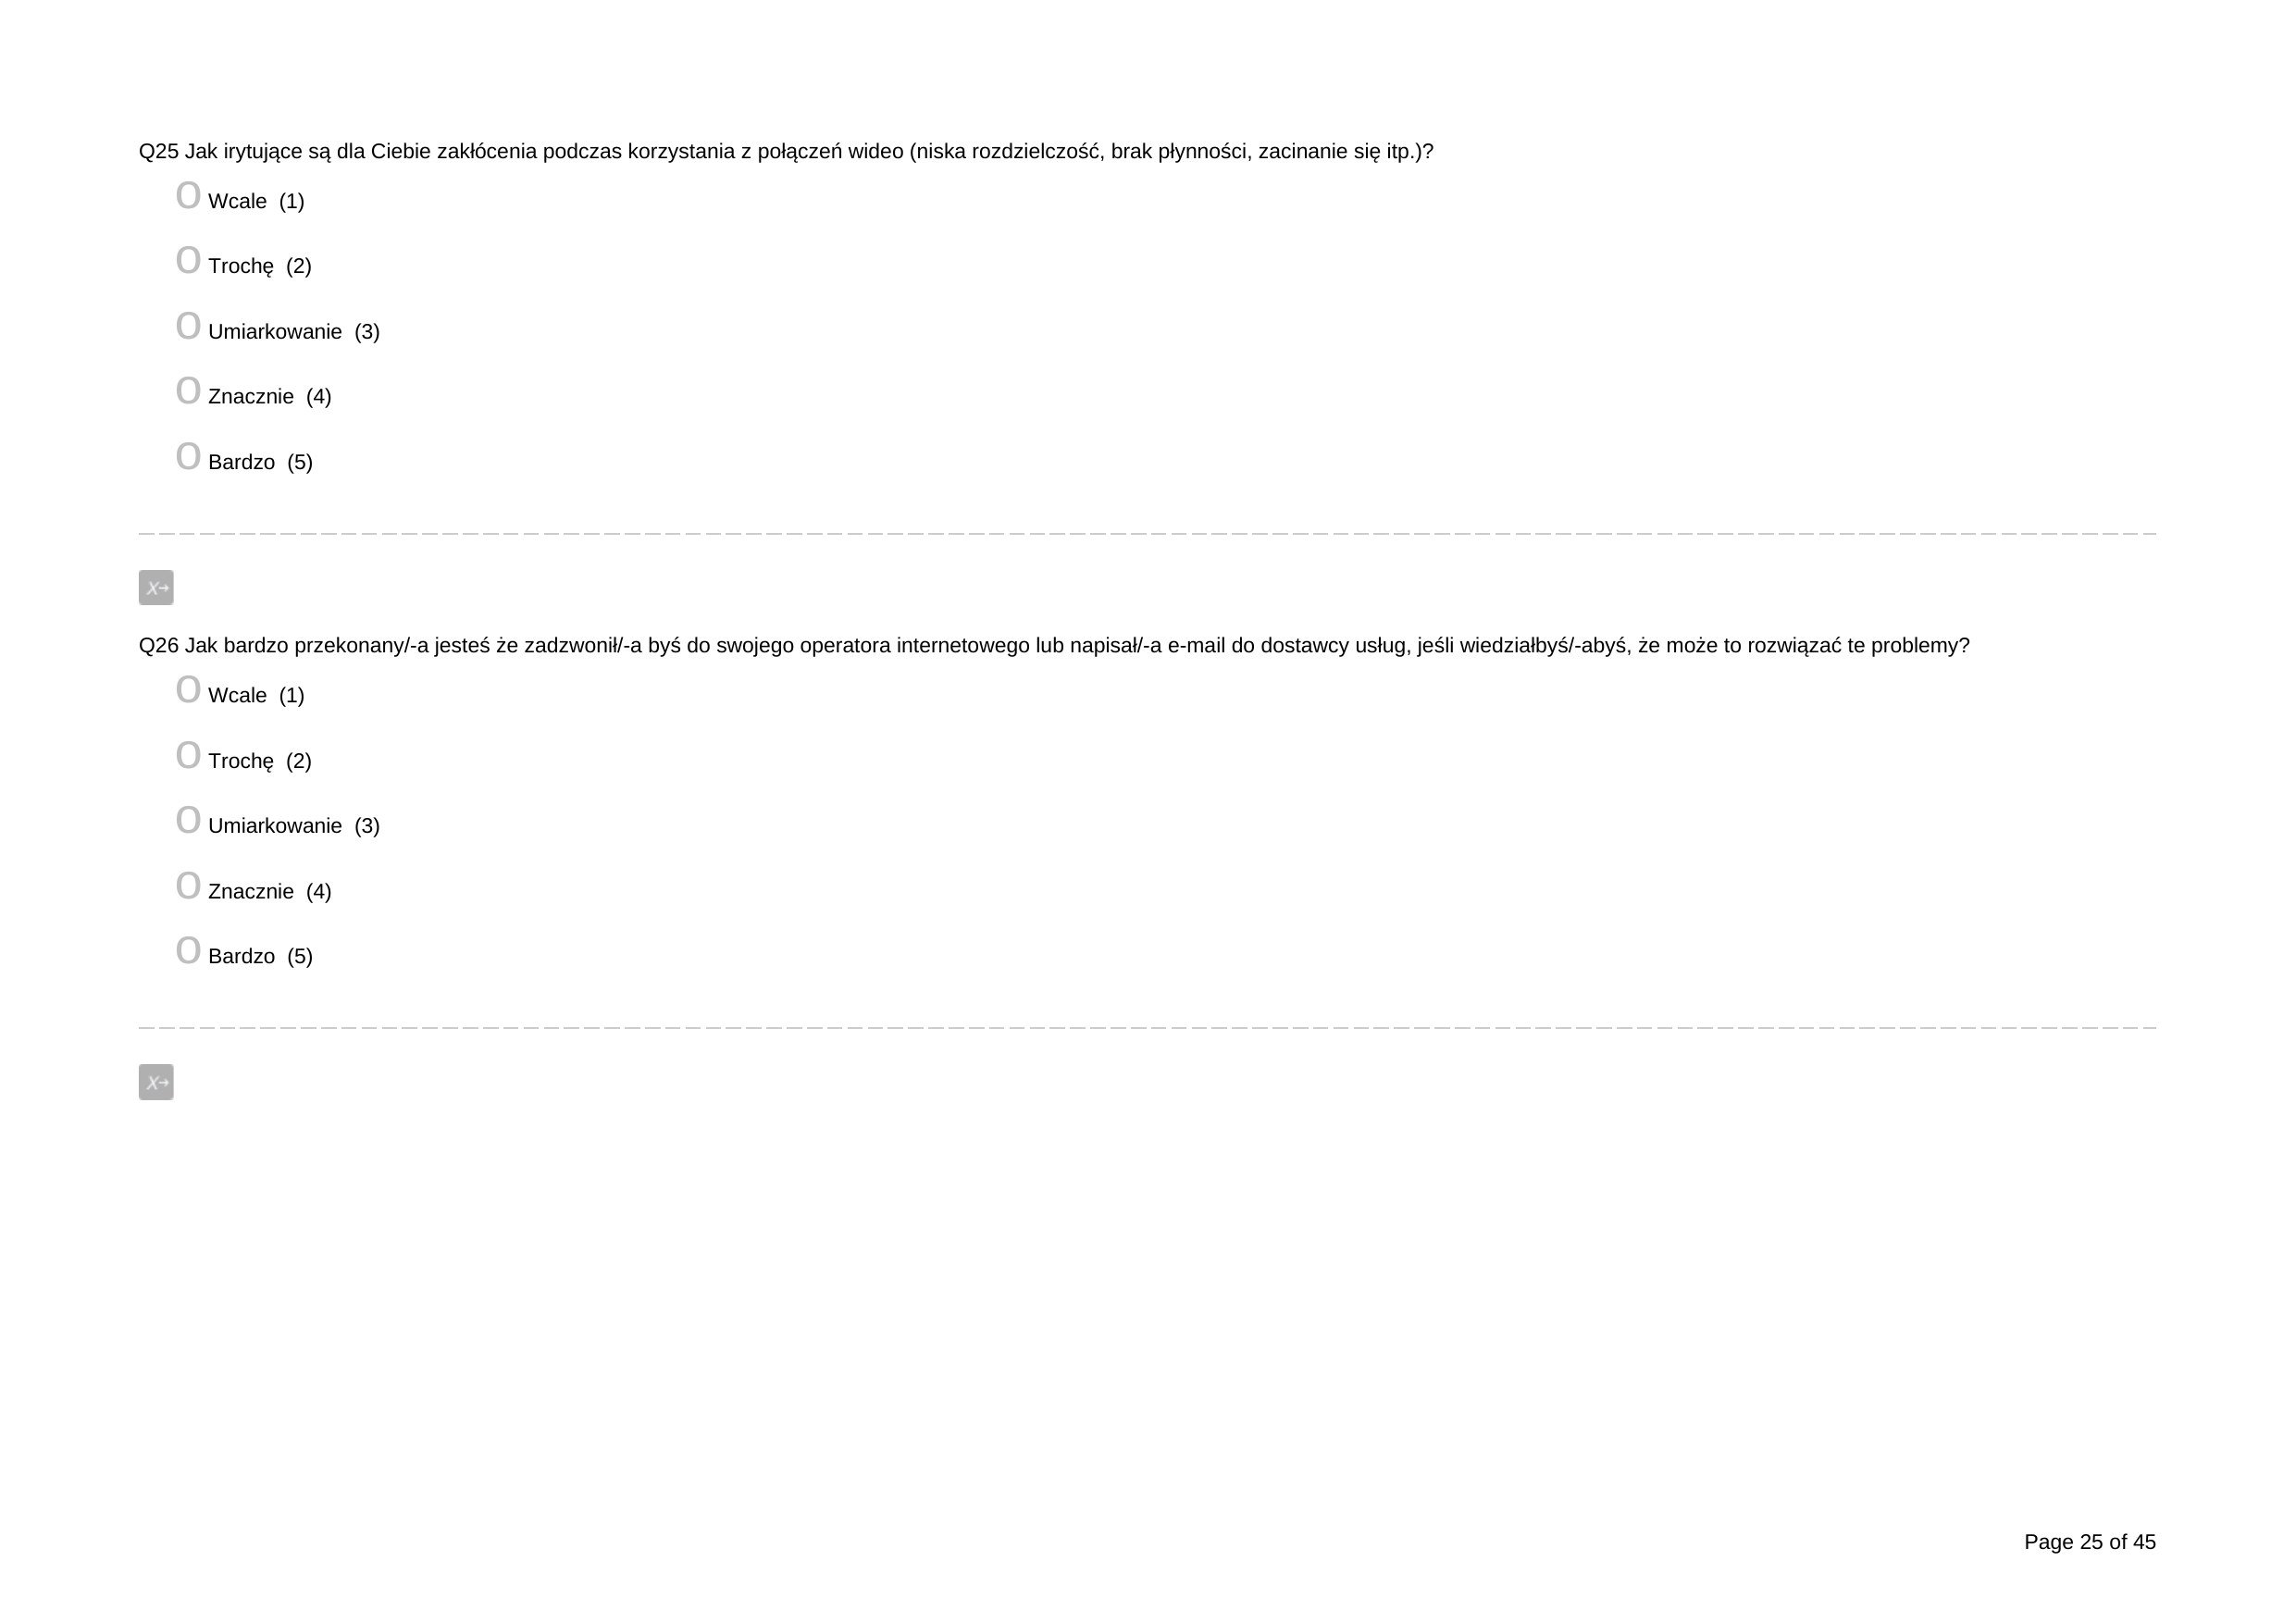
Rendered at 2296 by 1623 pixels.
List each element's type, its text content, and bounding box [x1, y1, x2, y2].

list Wcale (1) [173, 661, 2156, 718]
list Umiarkowanie (3) [173, 791, 2156, 849]
list Bardzo (5) [173, 427, 2156, 485]
picture [139, 1064, 174, 1100]
text Q26 Jak bardzo przekonany/-a jesteś że zadzwonił/-a byś do swojego operatora internetowego lub napisał/-a e-mail do dostawcy usług, jeśli wiedziałbyś/-abyś, że może to rozwiązać te problemy? [139, 633, 2156, 658]
picture [139, 570, 174, 605]
list Wcale (1) [173, 167, 2156, 224]
list Znacznie (4) [173, 857, 2156, 913]
list Umiarkowanie (3) [173, 297, 2156, 354]
list Znacznie (4) [173, 363, 2156, 419]
list Bardzo (5) [173, 922, 2156, 979]
text Q25 Jak irytujące są dla Ciebie zakłócenia podczas korzystania z połączeń wideo (niska rozdzielczość, brak płynności, zacinanie się itp.)? [139, 139, 2156, 163]
list Trochę (2) [173, 726, 2156, 783]
list Trochę (2) [173, 232, 2156, 289]
